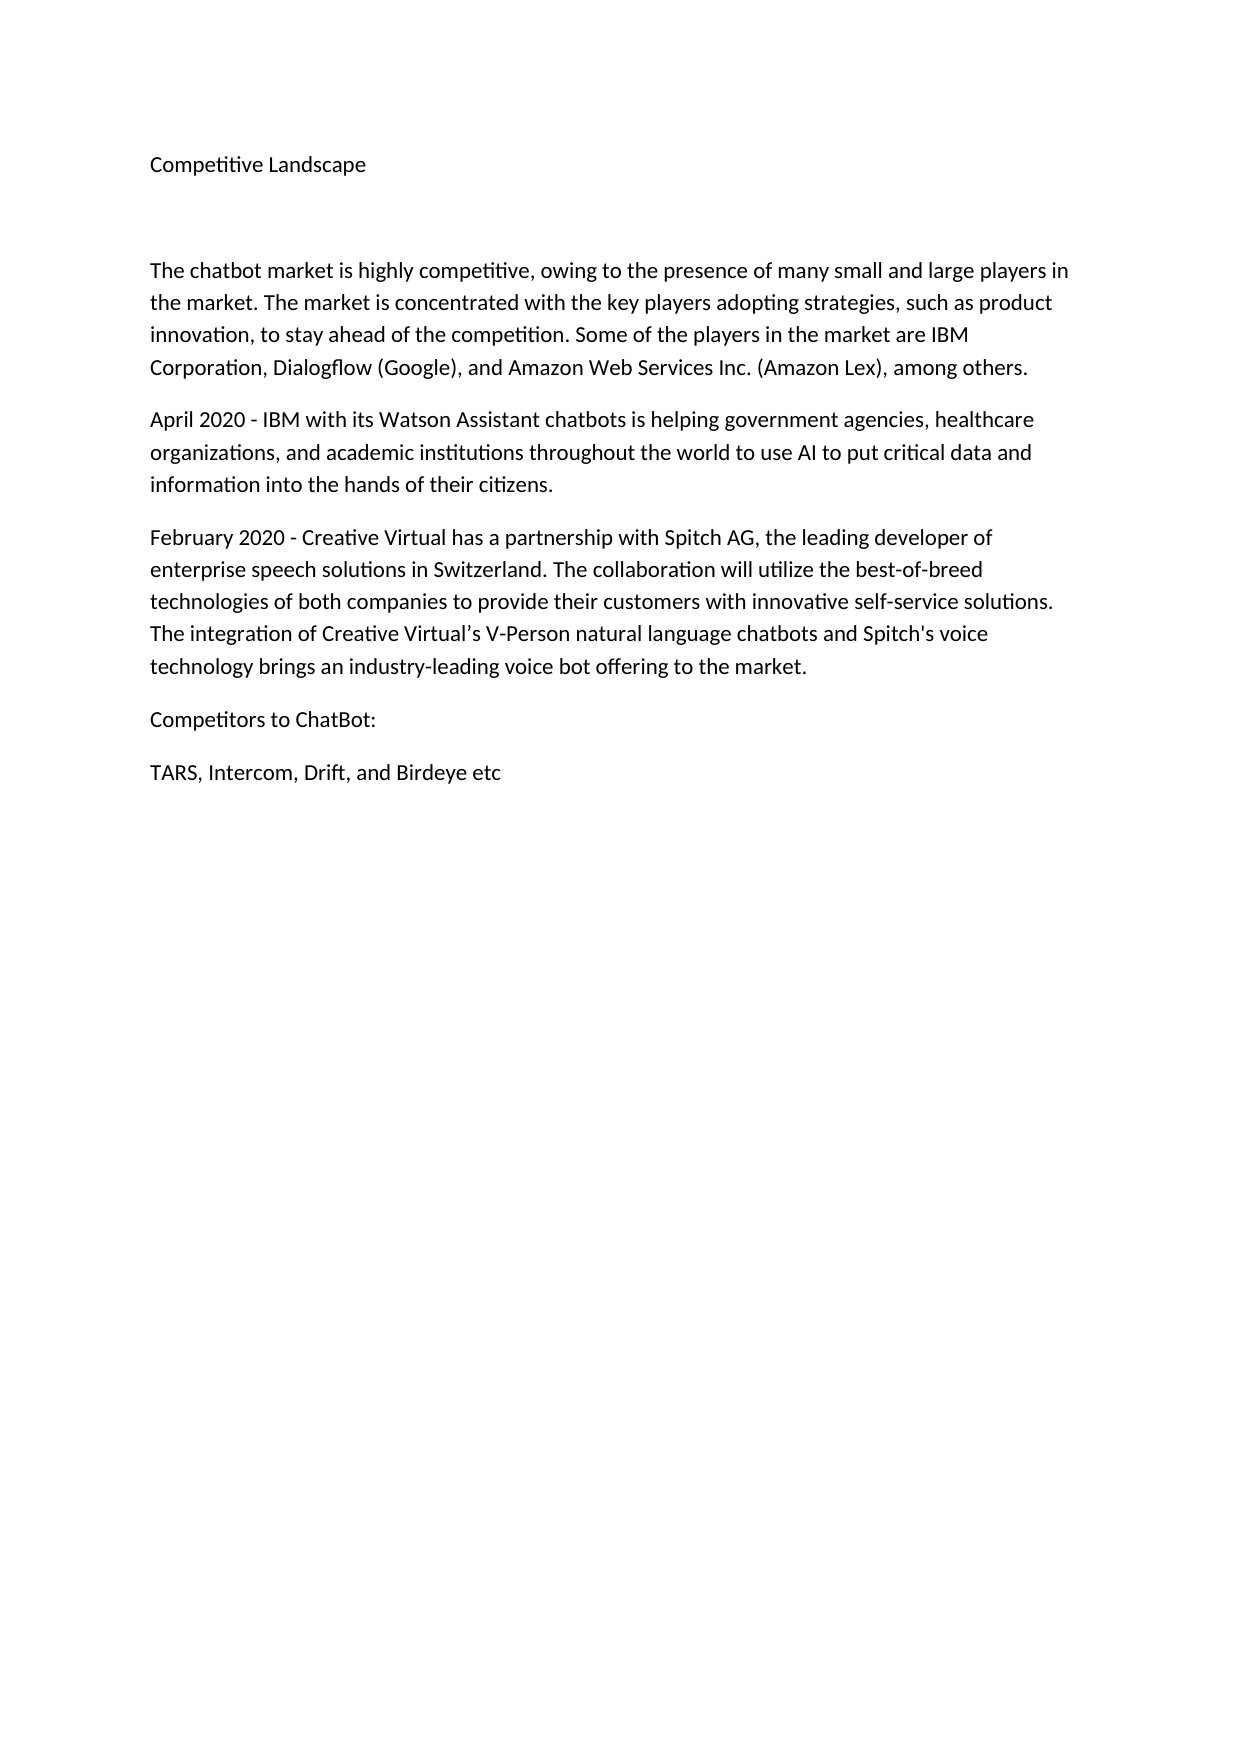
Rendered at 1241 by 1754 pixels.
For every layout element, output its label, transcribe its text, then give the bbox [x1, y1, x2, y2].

text February 2020 - Creative Virtual has a partnership with Spitch AG, the leading developer of enterprise speech solutions in Switzerland. The collaboration will utilize the best-of-breed technologies of both companies to provide their customers with innovative self-service solutions. The integration of Creative Virtual’s V-Person natural language chatbots and Spitch's voice technology brings an industry-leading voice bot offering to the market. [150, 523, 1090, 680]
text Competitive Landscape [150, 150, 1090, 178]
text April 2020 - IBM with its Watson Assistant chatbots is helping government agencies, healthcare organizations, and academic institutions throughout the world to use AI to put critical data and information into the hands of their citizens. [150, 406, 1090, 498]
text TARS, Intercom, Drift, and Birdeye etc [150, 758, 1090, 786]
text Competitors to ChatBot: [150, 705, 1090, 733]
text The chatbot market is highly competitive, owing to the presence of many small and large players in the market. The market is concentrated with the key players adopting strategies, such as product innovation, to stay ahead of the competition. Some of the players in the market are IBM Corporation, Dialogflow (Google), and Amazon Web Services Inc. (Amazon Lex), among others. [150, 256, 1090, 381]
